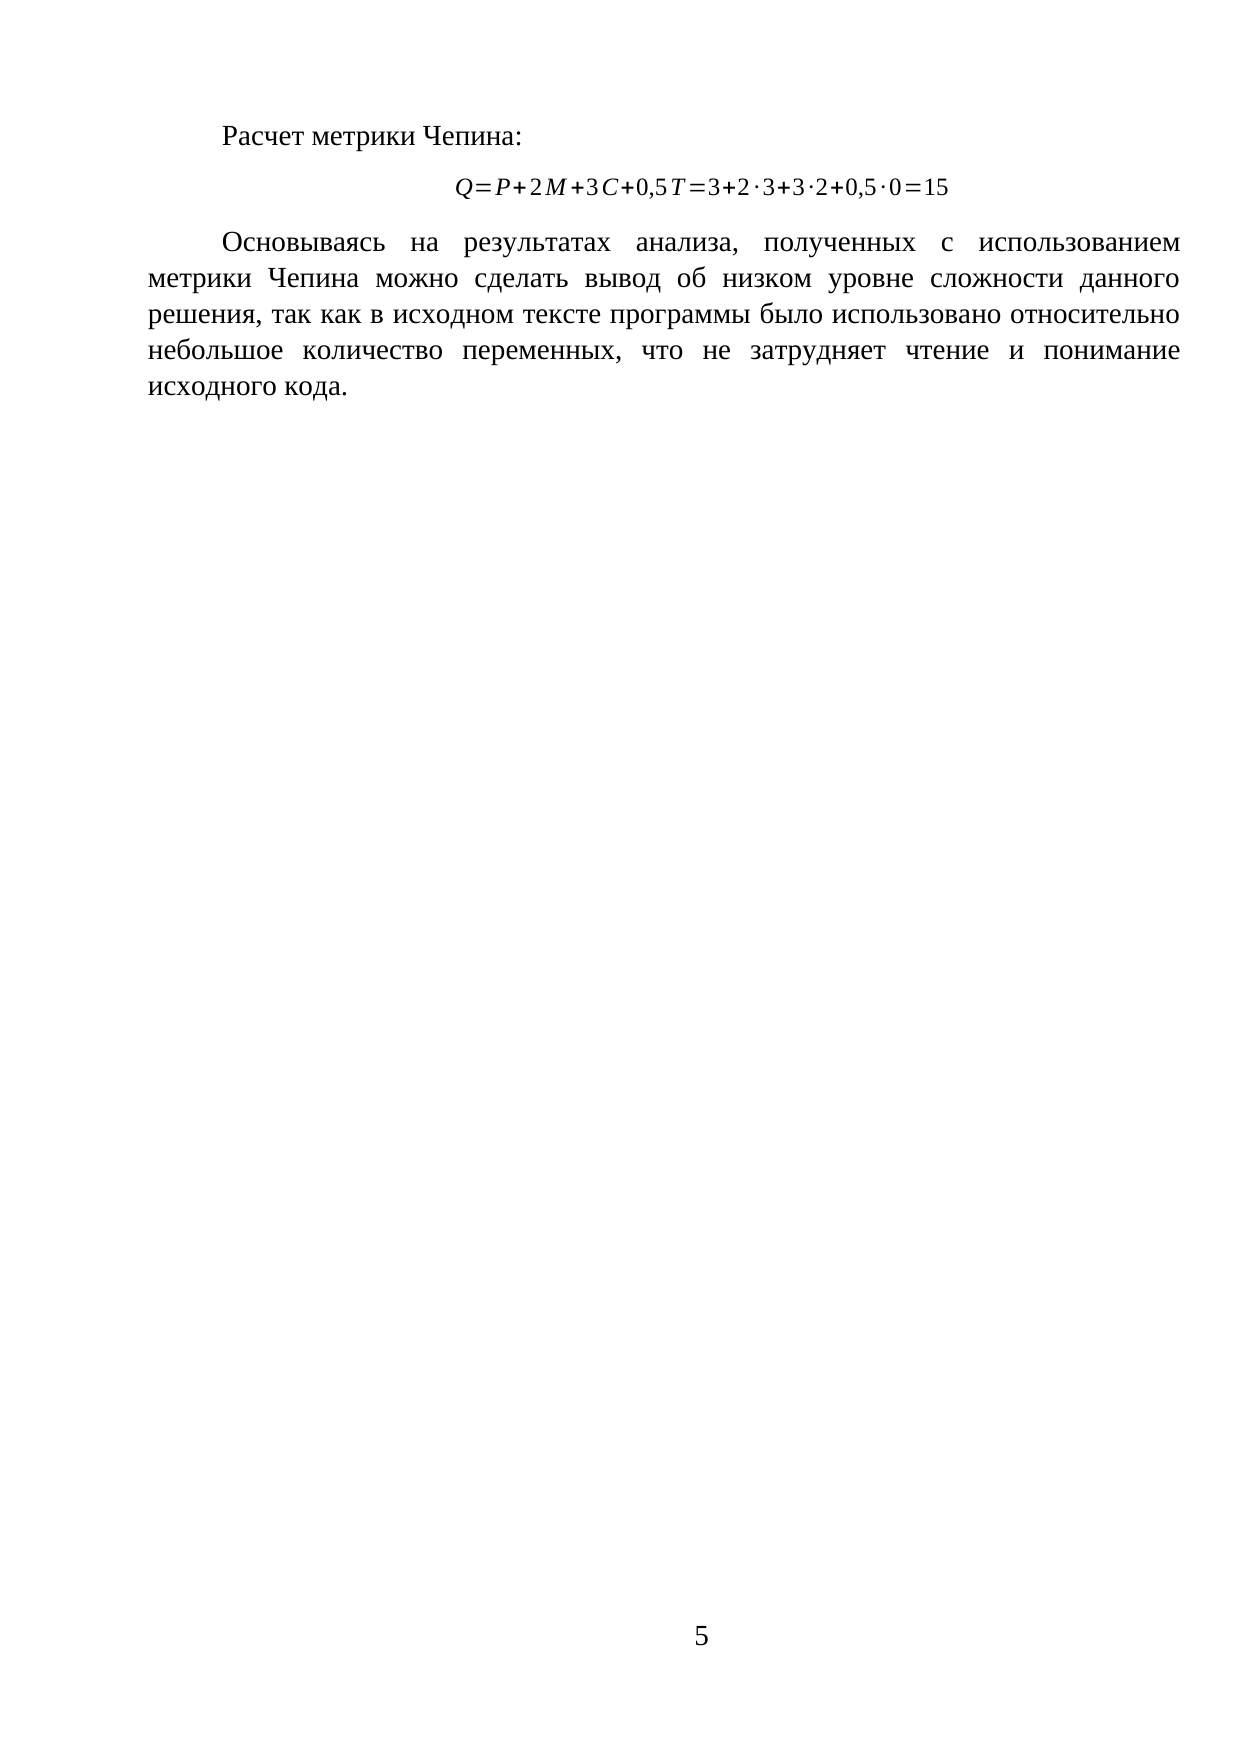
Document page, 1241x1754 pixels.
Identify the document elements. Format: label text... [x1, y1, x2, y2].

text Расчет метрики Чепина: [148, 118, 1181, 152]
text Основываясь на результатах анализа, полученных с использованием метрики Чепина можно сделать вывод об низком уровне сложности данного решения, так как в исходном тексте программы было использовано относительно небольшое количество переменных, что не затрудняет чтение и понимание исходного кода. [148, 224, 1181, 402]
